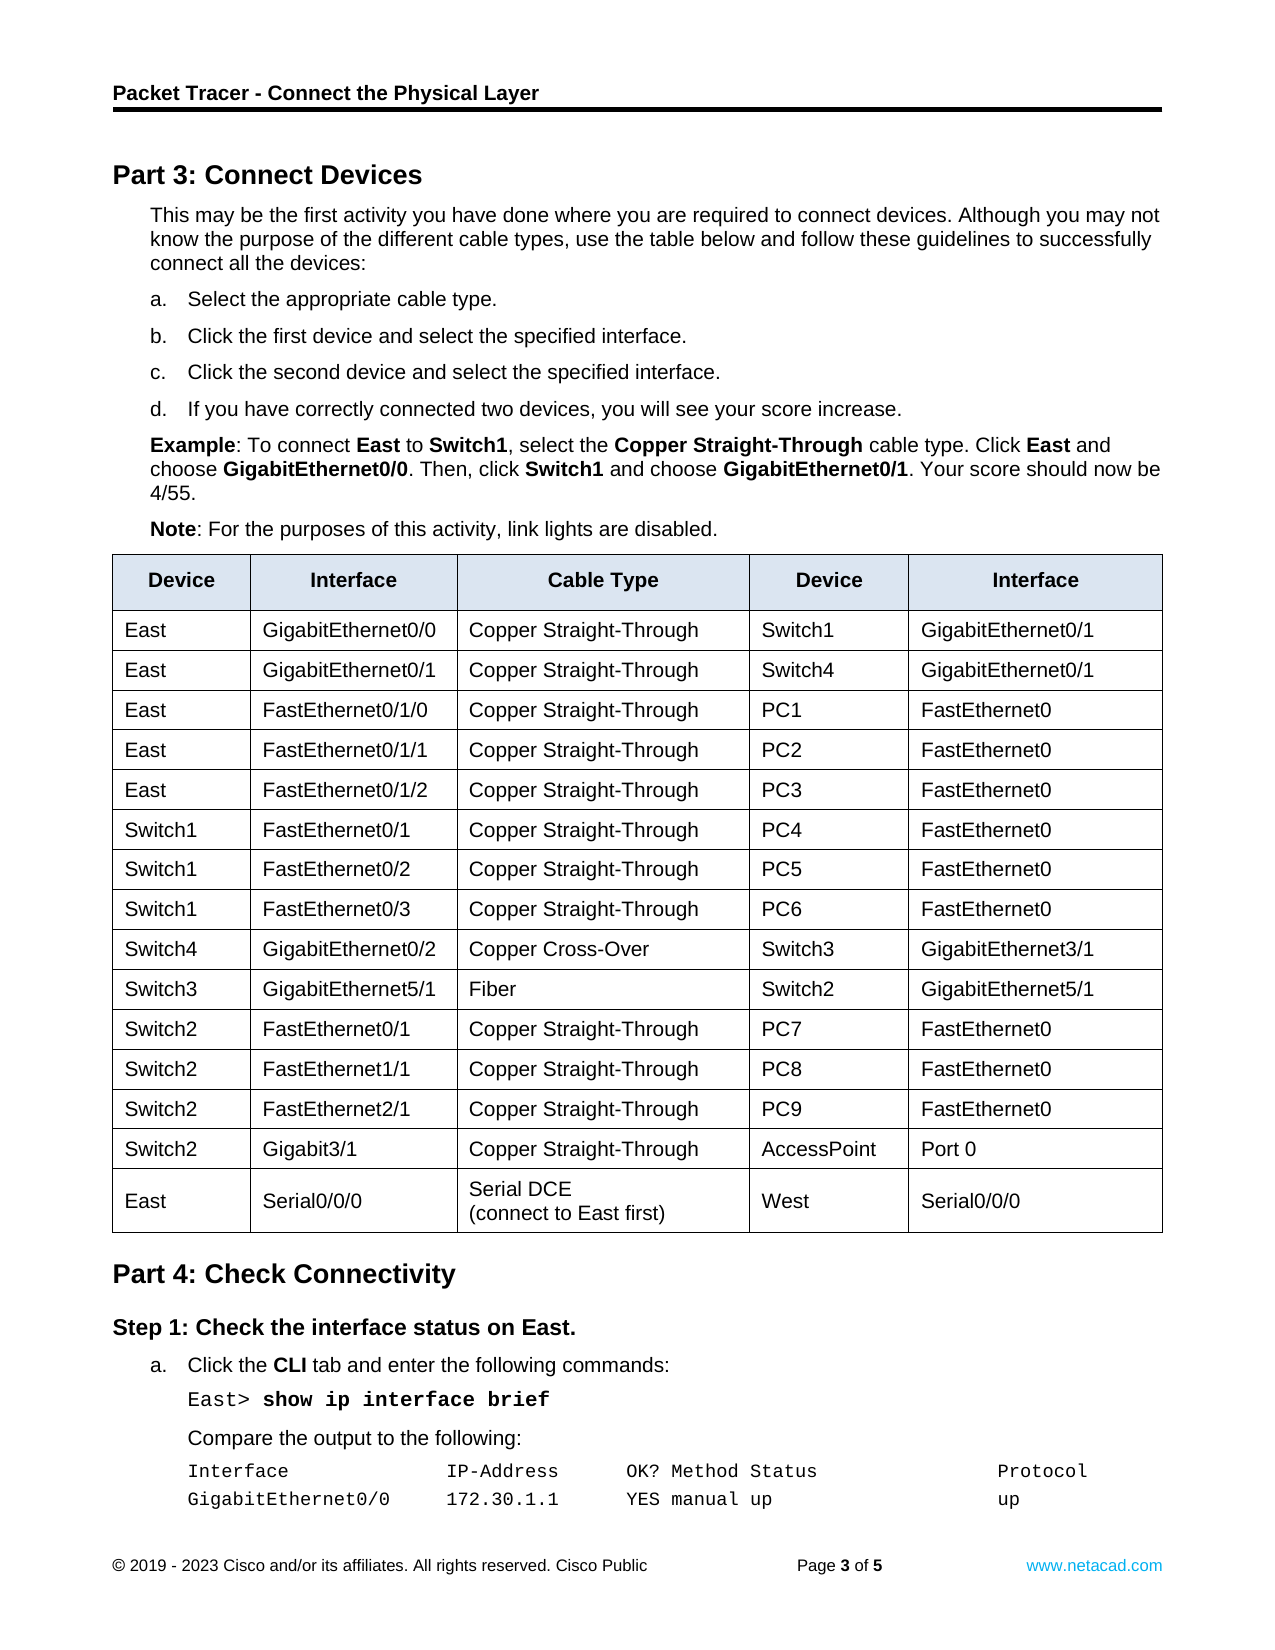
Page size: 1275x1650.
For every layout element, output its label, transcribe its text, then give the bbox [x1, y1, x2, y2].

table_cell FastEthernet0 [909, 730, 1162, 769]
table_cell Copper Straight-Through [458, 770, 749, 809]
table_cell FastEthernet0/1 [251, 810, 457, 849]
table_cell Switch4 [750, 651, 908, 689]
table_cell East [113, 691, 250, 729]
text Click the first device and select the specified interface. [150, 323, 1162, 347]
table_cell PC4 [750, 810, 908, 849]
table_cell Switch2 [750, 970, 908, 1009]
table_cell GigabitEthernet0/2 [251, 930, 457, 969]
table_cell Copper Straight-Through [458, 730, 749, 769]
table_header Interface [251, 555, 457, 610]
table_cell PC5 [750, 850, 908, 889]
text Example: To connect East to Switch1, select the Copper Straight-Through cable type. Click East and choose GigabitEthernet0/0. Then, click Switch1 and choose GigabitEthernet0/1. Your score should now be 4/55. [150, 433, 1162, 505]
table_cell FastEthernet0 [909, 850, 1162, 889]
table_cell FastEthernet0/1 [251, 1010, 457, 1048]
table_cell PC7 [750, 1010, 908, 1048]
table_cell FastEthernet1/1 [251, 1050, 457, 1088]
table_cell Switch1 [113, 890, 250, 929]
table_cell FastEthernet0 [909, 890, 1162, 929]
table_cell Copper Straight-Through [458, 1129, 749, 1168]
text If you have correctly connected two devices, you will see your score increase. [150, 396, 1162, 420]
table_cell East [113, 730, 250, 769]
table_cell Copper Straight-Through [458, 810, 749, 849]
table_header Device [113, 555, 250, 610]
table_cell Serial0/0/0 [909, 1169, 1162, 1232]
table_cell FastEthernet0/1/2 [251, 770, 457, 809]
table_cell Switch2 [113, 1050, 250, 1088]
subtitle Check Connectivity [112, 1258, 1162, 1289]
table_cell PC1 [750, 691, 908, 729]
table_cell Copper Straight-Through [458, 850, 749, 889]
table_cell Switch4 [113, 930, 250, 969]
table_cell GigabitEthernet3/1 [909, 930, 1162, 969]
table_cell Switch1 [750, 611, 908, 649]
text Compare the output to the following: [187, 1425, 1162, 1449]
table_cell Switch3 [113, 970, 250, 1009]
table_cell West [750, 1169, 908, 1232]
table_cell FastEthernet0 [909, 1050, 1162, 1088]
table_cell FastEthernet0/2 [251, 850, 457, 889]
subtitle Check the interface status on East. [112, 1314, 1162, 1340]
text Click the second device and select the specified interface. [150, 360, 1162, 384]
table_cell Switch2 [113, 1090, 250, 1128]
subtitle Connect Devices [112, 159, 1162, 190]
table_cell PC8 [750, 1050, 908, 1088]
table_cell FastEthernet0 [909, 810, 1162, 849]
table_cell Copper Straight-Through [458, 890, 749, 929]
table_cell Switch1 [113, 810, 250, 849]
table_cell Copper Straight-Through [458, 1090, 749, 1128]
table_cell Copper Cross-Over [458, 930, 749, 969]
table_cell FastEthernet0 [909, 1010, 1162, 1048]
table_cell Copper Straight-Through [458, 1010, 749, 1048]
table_cell Copper Straight-Through [458, 1050, 749, 1088]
table_cell Switch2 [113, 1010, 250, 1048]
text Select the appropriate cable type. [150, 287, 1162, 311]
table_cell GigabitEthernet0/1 [251, 651, 457, 689]
table_cell PC6 [750, 890, 908, 929]
table_cell Copper Straight-Through [458, 651, 749, 689]
table_cell GigabitEthernet0/0 [251, 611, 457, 649]
table_cell FastEthernet2/1 [251, 1090, 457, 1128]
table_cell GigabitEthernet5/1 [909, 970, 1162, 1009]
table_cell East [113, 770, 250, 809]
text This may be the first activity you have done where you are required to connect devices. Although you may not know the purpose of the different cable types, use the table below and follow these guidelines to successfully connect all the devices: [150, 203, 1162, 274]
table_cell FastEthernet0/1/1 [251, 730, 457, 769]
table_cell FastEthernet0 [909, 1090, 1162, 1128]
table_header Cable Type [458, 555, 749, 610]
table_cell Serial0/0/0 [251, 1169, 457, 1232]
table_cell East [113, 651, 250, 689]
table_cell Port 0 [909, 1129, 1162, 1168]
table_cell FastEthernet0 [909, 770, 1162, 809]
table_cell AccessPoint [750, 1129, 908, 1168]
text East> show ip interface brief [187, 1389, 1162, 1413]
table_cell FastEthernet0 [909, 691, 1162, 729]
table_cell GigabitEthernet0/1 [909, 651, 1162, 689]
table_cell FastEthernet0/3 [251, 890, 457, 929]
table_cell PC2 [750, 730, 908, 769]
table_cell GigabitEthernet5/1 [251, 970, 457, 1009]
table_header Interface [909, 555, 1162, 610]
table_header Device [750, 555, 908, 610]
table_cell Copper Straight-Through [458, 691, 749, 729]
text Note: For the purposes of this activity, link lights are disabled. [150, 517, 1162, 541]
text Click the CLI tab and enter the following commands: [150, 1353, 1162, 1377]
table_cell Fiber [458, 970, 749, 1009]
table_cell Switch3 [750, 930, 908, 969]
text Interface IP-Address OK? Method Status Protocol [187, 1462, 1162, 1483]
table_cell East [113, 611, 250, 649]
table_cell East [113, 1169, 250, 1232]
table_cell Gigabit3/1 [251, 1129, 457, 1168]
table_cell Switch2 [113, 1129, 250, 1168]
table_cell Copper Straight-Through [458, 611, 749, 649]
text GigabitEthernet0/0 172.30.1.1 YES manual up up [187, 1489, 1162, 1511]
table_cell PC9 [750, 1090, 908, 1128]
table_cell Switch1 [113, 850, 250, 889]
table_cell Serial DCE (connect to East first) [458, 1169, 749, 1232]
table_cell PC3 [750, 770, 908, 809]
table_cell FastEthernet0/1/0 [251, 691, 457, 729]
table_cell GigabitEthernet0/1 [909, 611, 1162, 649]
